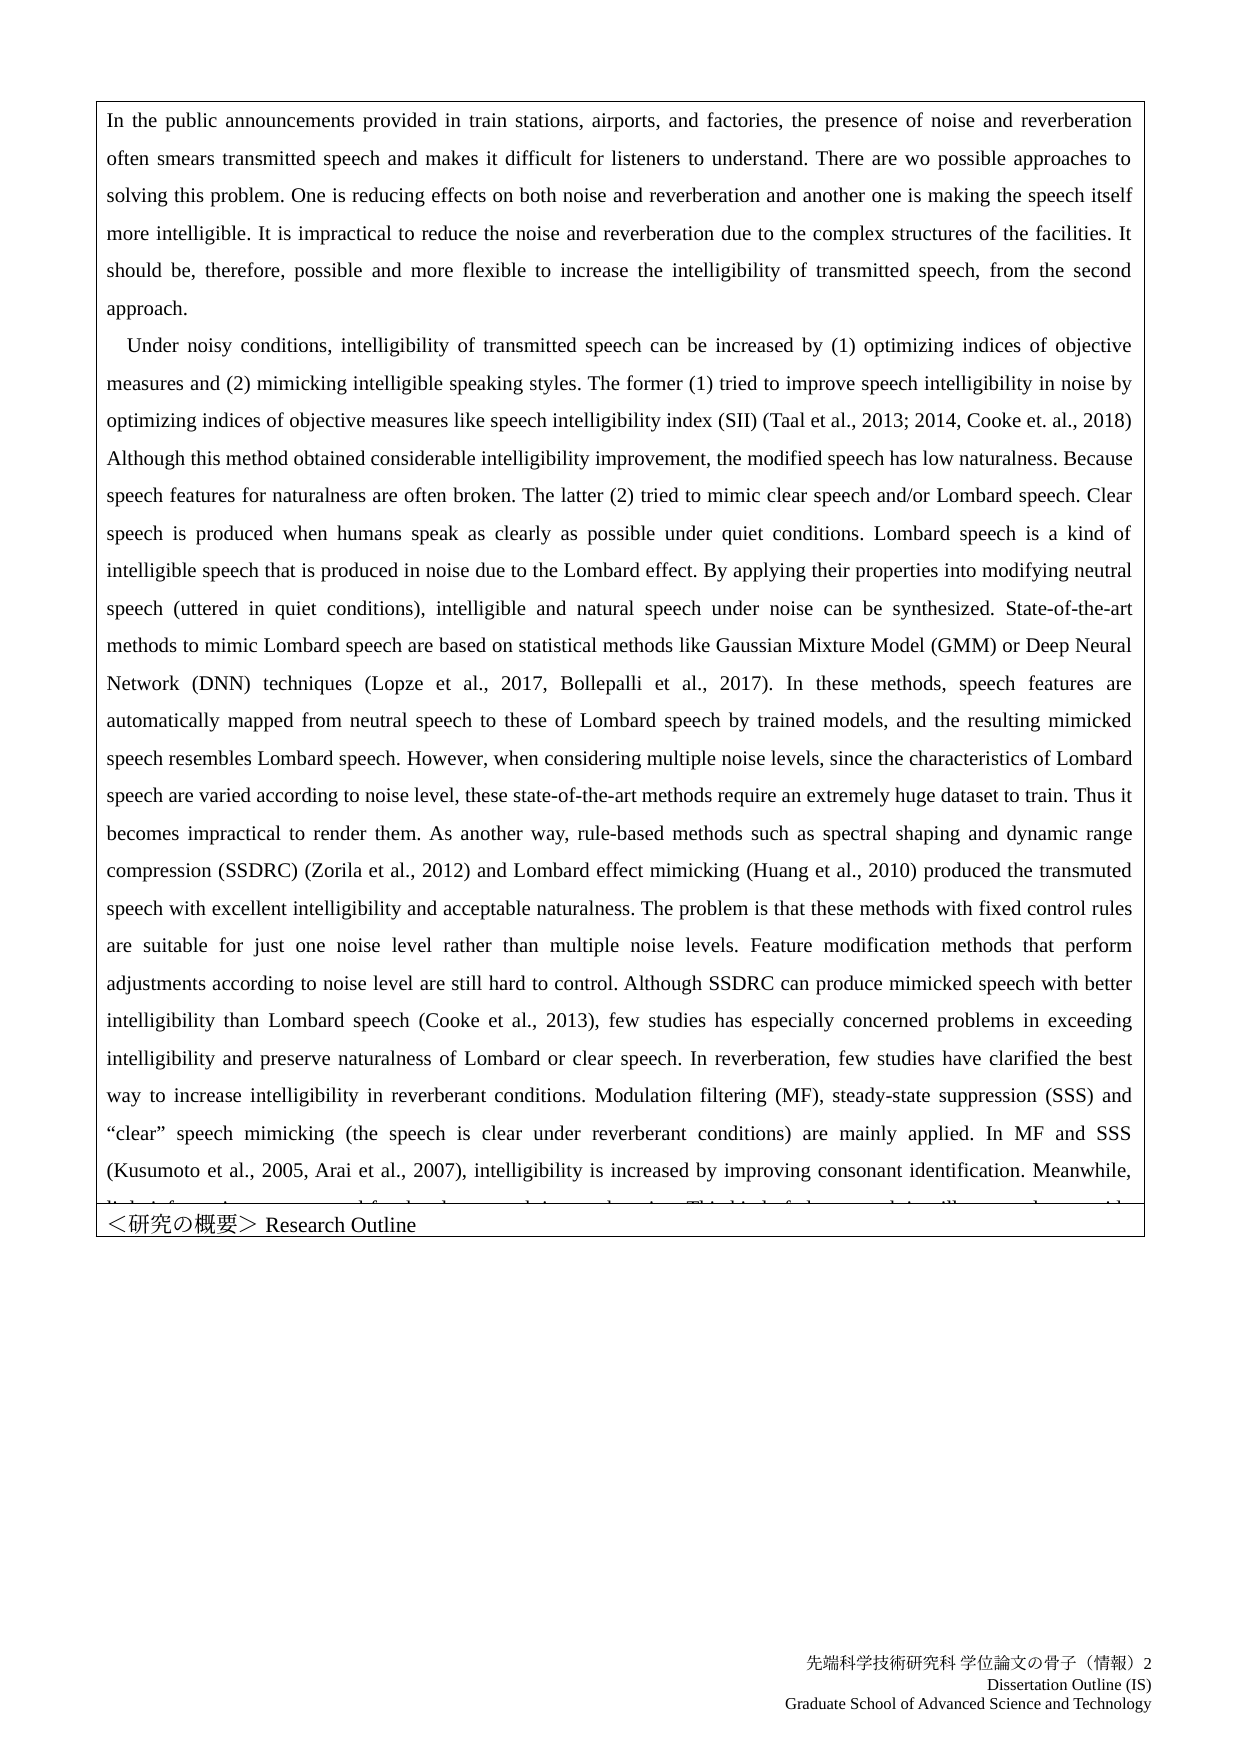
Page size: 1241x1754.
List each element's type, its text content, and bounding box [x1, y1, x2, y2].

table_cell ＜研究の概要＞ Research Outline [97, 1204, 1144, 1236]
table_cell In the public announcements provided in train stations, airports, and factories, the presence of noise and reverberation often smears transmitted speech and makes it difficult for listeners to understand. There are wo possible approaches to solving this problem. One is reducing effects on both noise and reverberation and another one is making the speech itself more intelligible. It is impractical to reduce the noise and reverberation due to the complex structures of the facilities. It should be, therefore, possible and more flexible to increase the intelligibility of transmitted speech, from the second approach. Under noisy conditions, intelligibility of transmitted speech can be increased by (1) optimizing indices of objective measures and (2) mimicking intelligible speaking styles. The former (1) tried to improve speech intelligibility in noise by optimizing indices of objective measures like speech intelligibility index (SII) (Taal et al., 2013; 2014, Cooke et. al., 2018) Although this method obtained considerable intelligibility improvement, the modified speech has low naturalness. Because speech features for naturalness are often broken. The latter (2) tried to mimic clear speech and/or Lombard speech. Clear speech is produced when humans speak as clearly as possible under quiet conditions. Lombard speech is a kind of intelligible speech that is produced in noise due to the Lombard effect. By applying their properties into modifying neutral speech (uttered in quiet conditions), intelligible and natural speech under noise can be synthesized. State-of-the-art methods to mimic Lombard speech are based on statistical methods like Gaussian Mixture Model (GMM) or Deep Neural Network (DNN) techniques (Lopze et al., 2017, Bollepalli et al., 2017). In these methods, speech features are automatically mapped from neutral speech to these of Lombard speech by trained models, and the resulting mimicked speech resembles Lombard speech. However, when considering multiple noise levels, since the characteristics of Lombard speech are varied according to noise level, these state-of-the-art methods require an extremely huge dataset to train. Thus it becomes impractical to render them. As another way, rule-based methods such as spectral shaping and dynamic range compression (SSDRC) (Zorila et al., 2012) and Lombard effect mimicking (Huang et al., 2010) produced the transmuted speech with excellent intelligibility and acceptable naturalness. The problem is that these methods with fixed control rules are suitable for just one noise level rather than multiple noise levels. Feature modification methods that perform adjustments according to noise level are still hard to control. Although SSDRC can produce mimicked speech with better intelligibility than Lombard speech (Cooke et al., 2013), few studies has especially concerned problems in exceeding intelligibility and preserve naturalness of Lombard or clear speech. In reverberation, few studies have clarified the best way to increase intelligibility in reverberant conditions. Modulation filtering (MF), steady-state suppression (SSS) and “clear” speech mimicking (the speech is clear under reverberant conditions) are mainly applied. In MF and SSS (Kusumoto et al., 2005, Arai et al., 2007), intelligibility is increased by improving consonant identification. Meanwhile, little information was reported for the clear speech in reverberation. This kind of clear speech is still expected to provide some good solutions as Lombard speech. Considering pros and cons of the previous methods, objectives of this study is to develop the concept that rules studied from Lombard speech and clear speech are applied to obtain both intelligibility and naturalness for synthesized speech. Previous methods are unable to adapt to changing environments, and intelligibility improvement based on only Lombard speech and clear speech is still limited. Instead, our proposed rule-based method (Ngo et al., 2019) aims to adapt to any changes of noises and to exceed intelligibility of Lombard and clear speech. To this end, the following procedures were performed with Lombard speech and were considered performing with the clear speech in reverberation. 1. Analysis of Lombard speech: Trends of distinctive features of Lombard speech with noise levels were explored. 2. Extract rules for mimicking: To adapt speech to varying noise, mimicking rules according to noise levels are generated. 3. Implement the rules into the system: Synthesis/modification methods were adopted. They can control features independently and flexibly. The expected feature values generated by a rule generation model can be precisely obtained. 4. Evaluation: Subjective listening tests of intelligibility and naturalness were performed to evaluate quality of mimicking. 5. Exceed Lombard speech: Mimicking speech had been achieved. Then, strategies to improve intelligibility and naturalness exceeding Lombard speech with any noise were explored. Effective features and their optimal values were identified. Finally, this study achieved strategies to control speech quality to improve intelligibility and preserve naturalness of speech in noise and reverberation. It can be applied to public announcement and evacuation guidance systems. The novel points are rule generation model, strategies to improve speech intelligibility in various noise levels, types and reverberation. The found strategies and effective features can be used as criteria to measure speech intelligibility in noise and reverberation. [97, 102, 1144, 1203]
